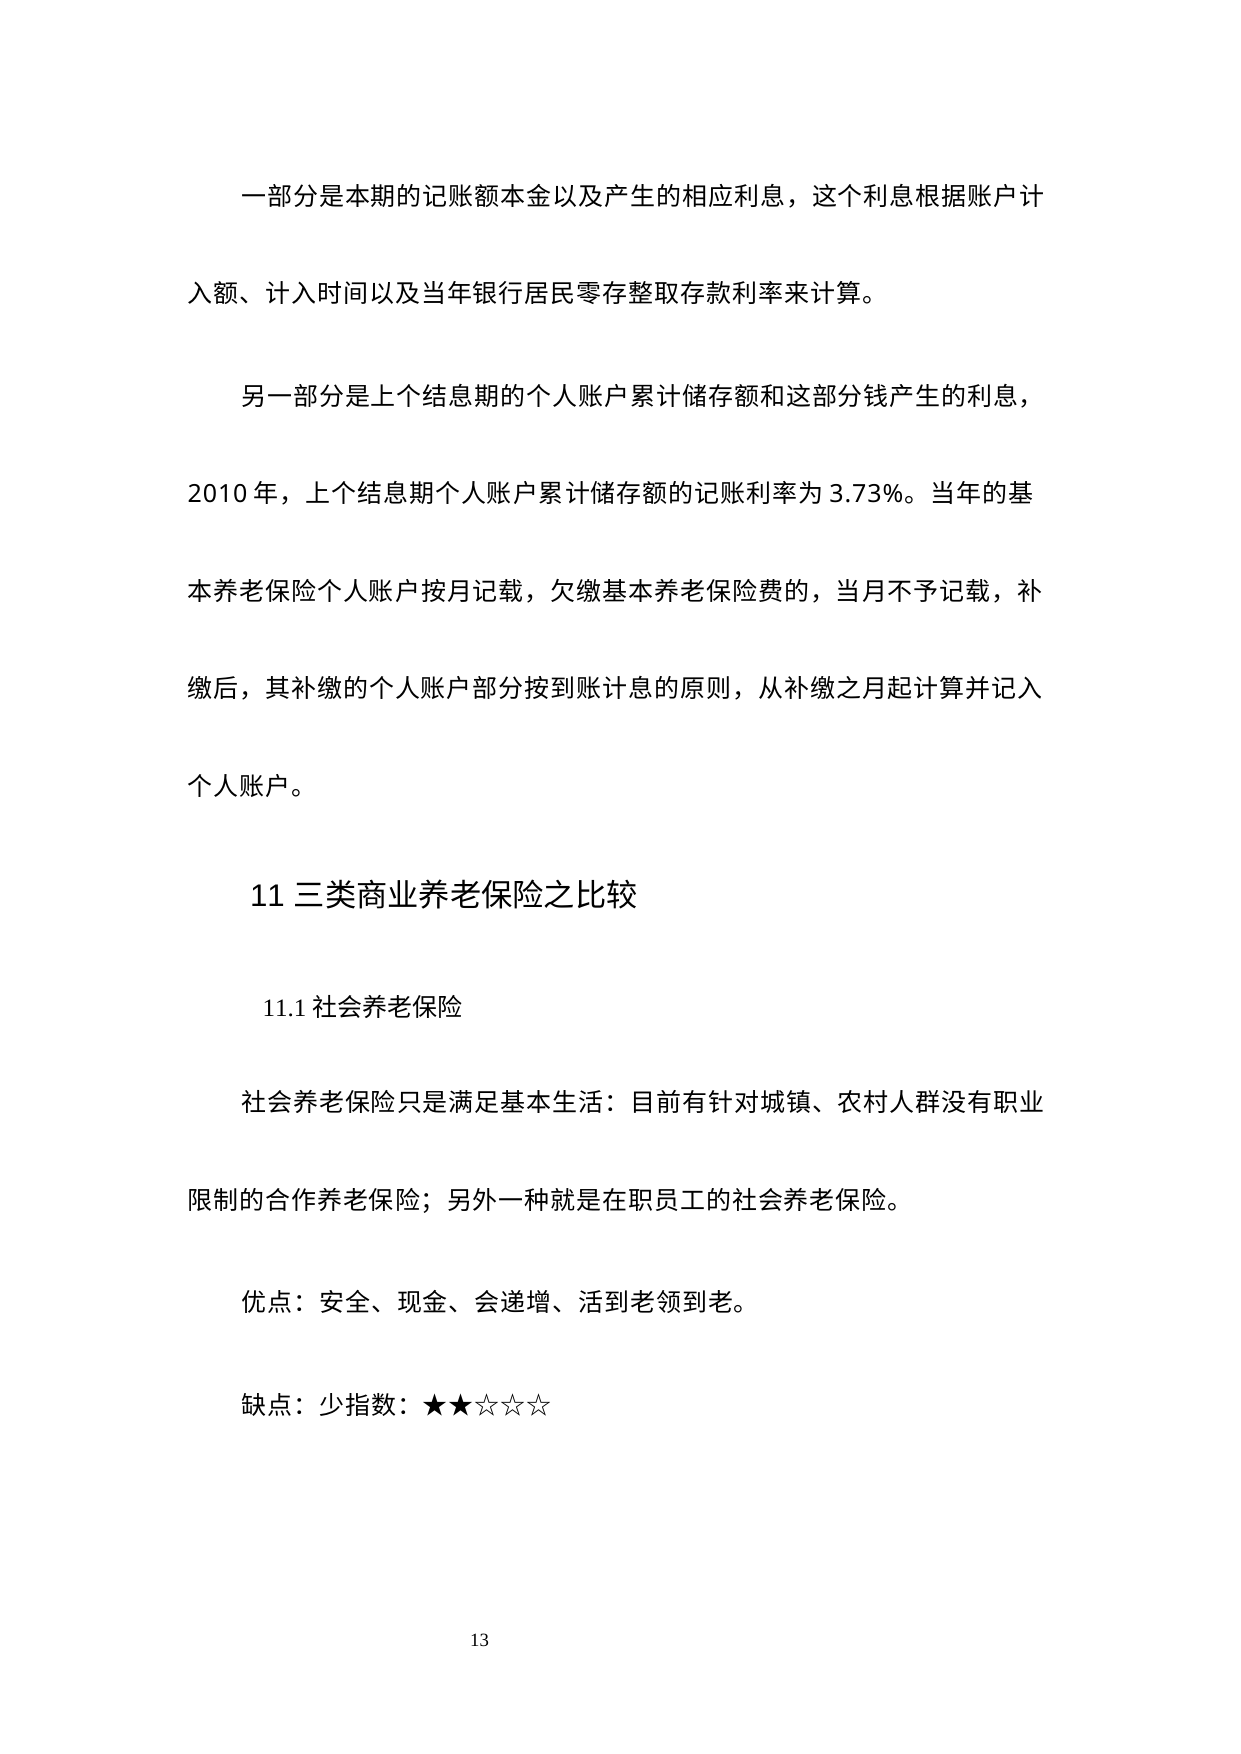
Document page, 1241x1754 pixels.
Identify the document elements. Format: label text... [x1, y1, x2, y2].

text 优点：安全、现金、会递增、活到老领到老。 [187, 1268, 1053, 1333]
text 缺点：少指数：★★☆☆☆ [187, 1371, 1053, 1436]
subtitle 11 三类商业养老保险之比较 [187, 860, 1053, 925]
text 另一部分是上个结息期的个人账户累计储存额和这部分钱产生的利息，2010年，上个结息期个人账户累计储存额的记账利率为3.73%。当年的基本养老保险个人账户按月记载，欠缴基本养老保险费的，当月不予记载，补缴后，其补缴的个人账户部分按到账计息的原则，从补缴之月起计算并记入个人账户。 [187, 362, 1053, 817]
text 社会养老保险只是满足基本生活：目前有针对城镇、农村人群没有职业限制的合作养老保险；另外一种就是在职员工的社会养老保险。 [187, 1068, 1053, 1231]
text 一部分是本期的记账额本金以及产生的相应利息，这个利息根据账户计入额、计入时间以及当年银行居民零存整取存款利率来计算。 [187, 162, 1053, 324]
subtitle 11.1 社会养老保险 [187, 973, 1053, 1038]
